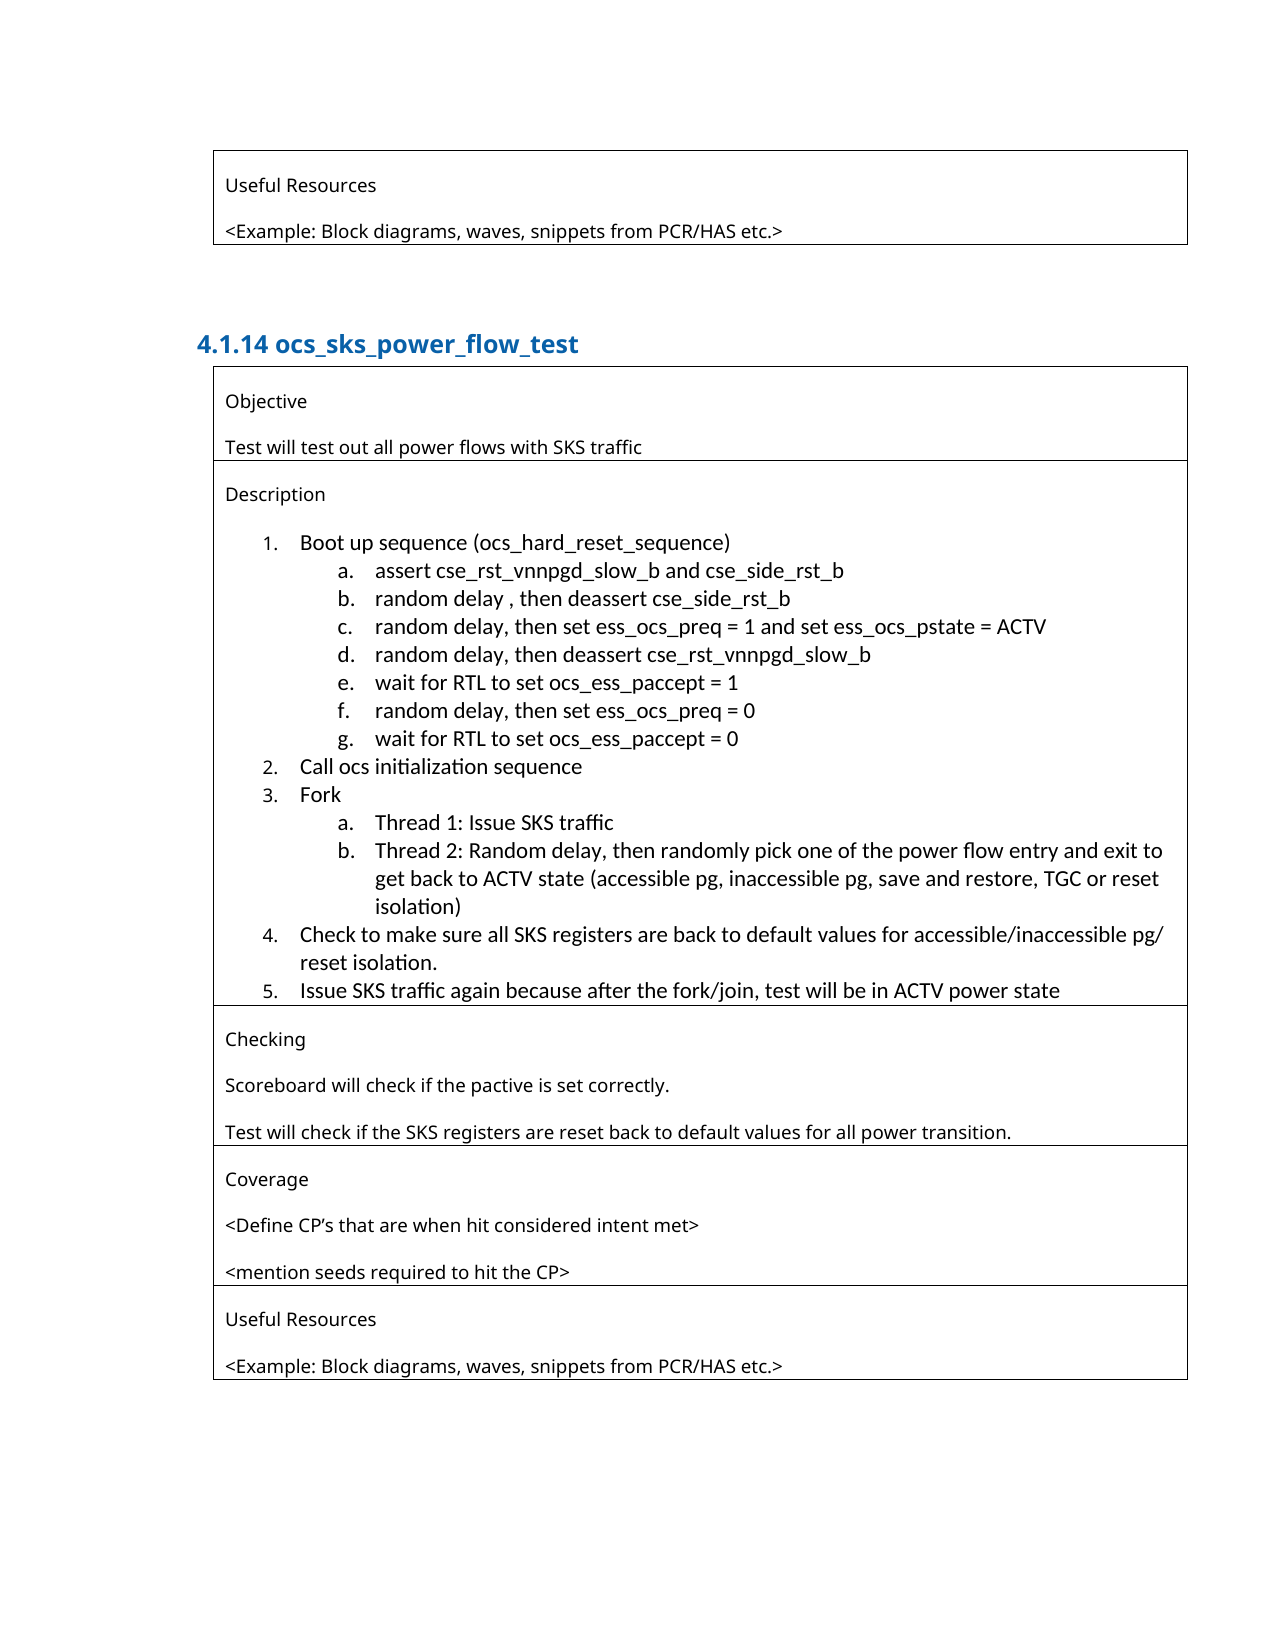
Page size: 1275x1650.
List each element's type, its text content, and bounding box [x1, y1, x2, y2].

table_cell Coverage <Define CP’s that are when hit considered intent met> <mention seeds required to hit the CP> [214, 1146, 1187, 1285]
table_header Objective Test will test out all power flows with SKS traffic [214, 367, 1187, 460]
table_cell Description Boot up sequence (ocs_hard_reset_sequence) assert cse_rst_vnnpgd_slow_b and cse_side_rst_b random delay , then deassert cse_side_rst_b random delay, then set ess_ocs_preq = 1 and set ess_ocs_pstate = ACTV random delay, then deassert cse_rst_vnnpgd_slow_b wait for RTL to set ocs_ess_paccept = 1 random delay, then set ess_ocs_preq = 0 wait for RTL to set ocs_ess_paccept = 0 Call ocs initialization sequence Fork Thread 1: Issue SKS traffic Thread 2: Random delay, then randomly pick one of the power flow entry and exit to get back to ACTV state (accessible pg, inaccessible pg, save and restore, TGC or reset isolation) Check to make sure all SKS registers are back to default values for accessible/inaccessible pg/ reset isolation. Issue SKS traffic again because after the fork/join, test will be in ACTV power state [214, 461, 1187, 1004]
table_cell Useful Resources <Example: Block diagrams, waves, snippets from PCR/HAS etc.> [214, 151, 1187, 244]
table_cell Useful Resources <Example: Block diagrams, waves, snippets from PCR/HAS etc.> [214, 1286, 1187, 1378]
subtitle ocs_sks_power_flow_test [197, 329, 1125, 360]
table_cell Checking Scoreboard will check if the pactive is set correctly. Test will check if the SKS registers are reset back to default values for all power transition. [214, 1006, 1187, 1144]
